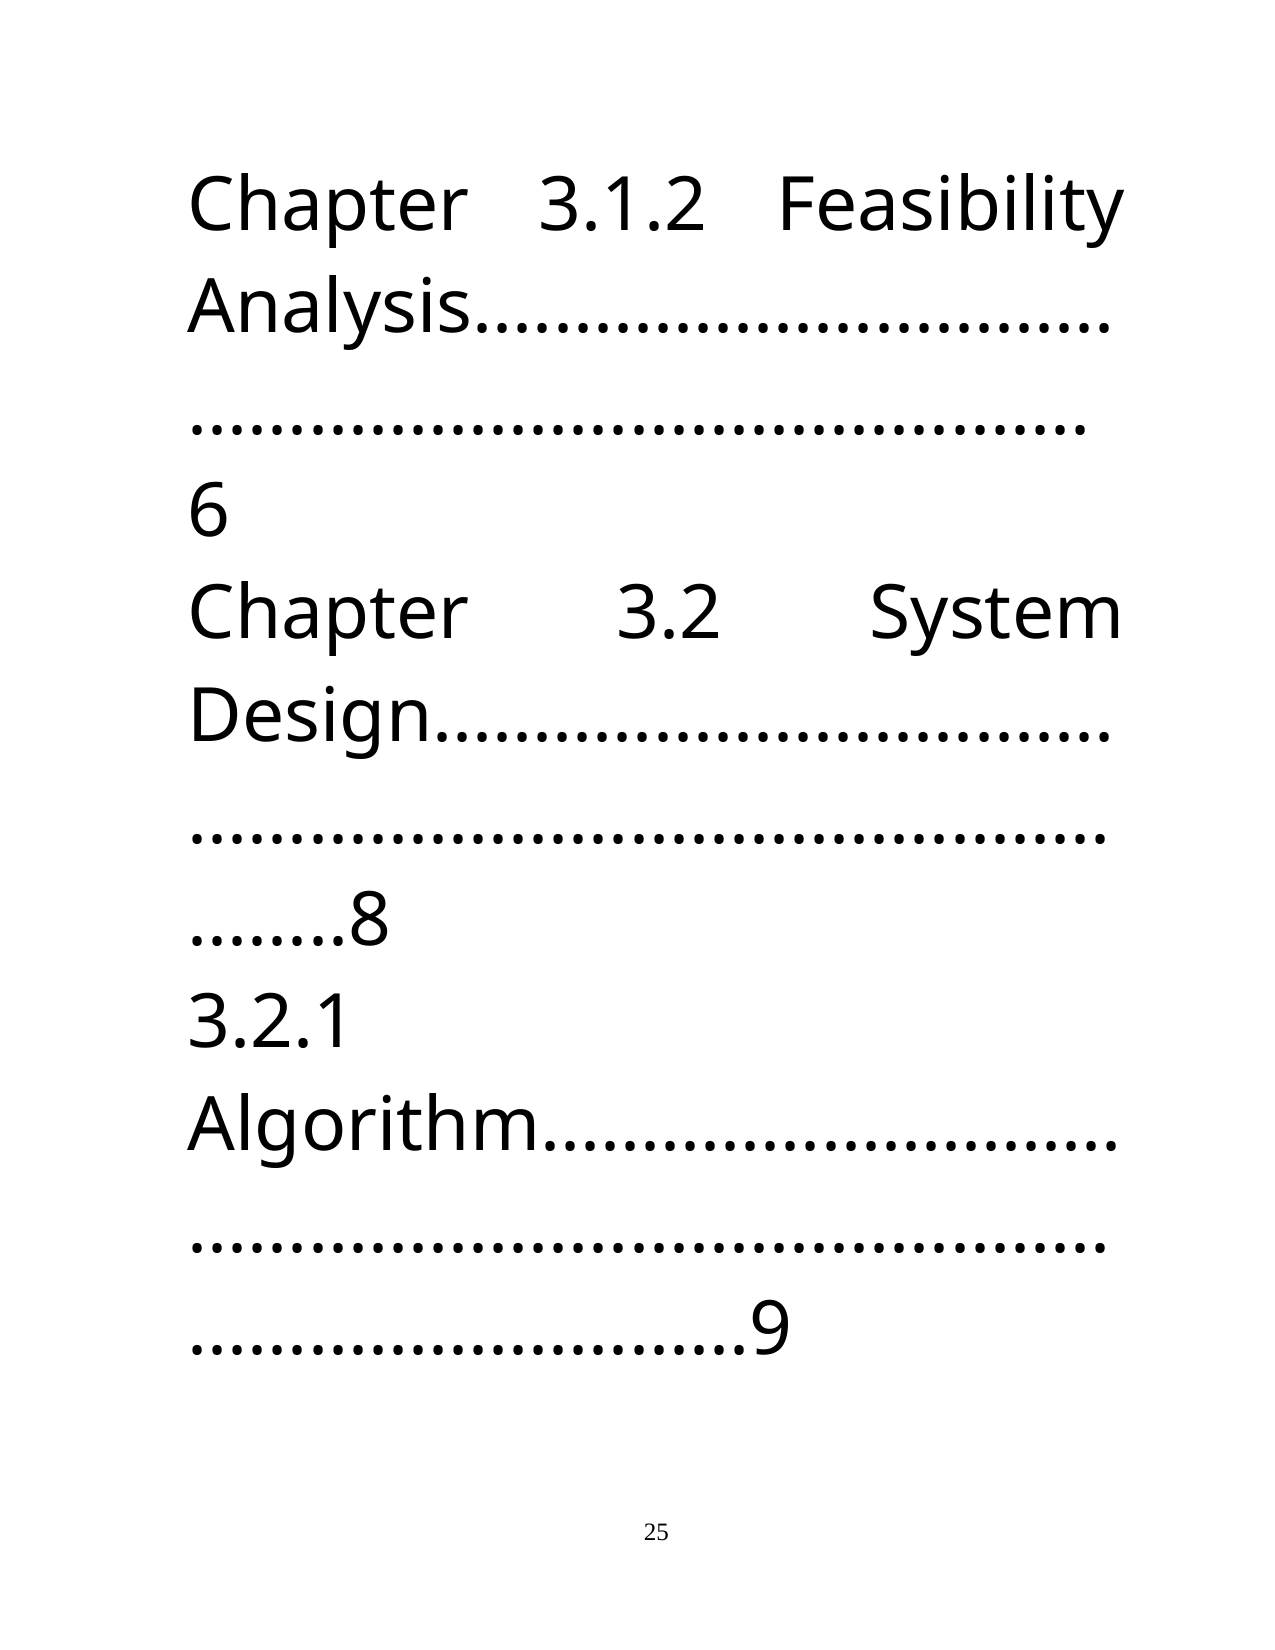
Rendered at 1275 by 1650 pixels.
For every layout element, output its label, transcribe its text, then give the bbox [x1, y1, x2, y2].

text Chapter 3.1.2 Feasibility Analysis.............................................................................6 [187, 150, 1125, 559]
text 3.2.1 Algorithm.......................................................................................................9 [187, 967, 1125, 1376]
text Chapter 3.2 System Design........................................................................................8 [187, 559, 1125, 967]
